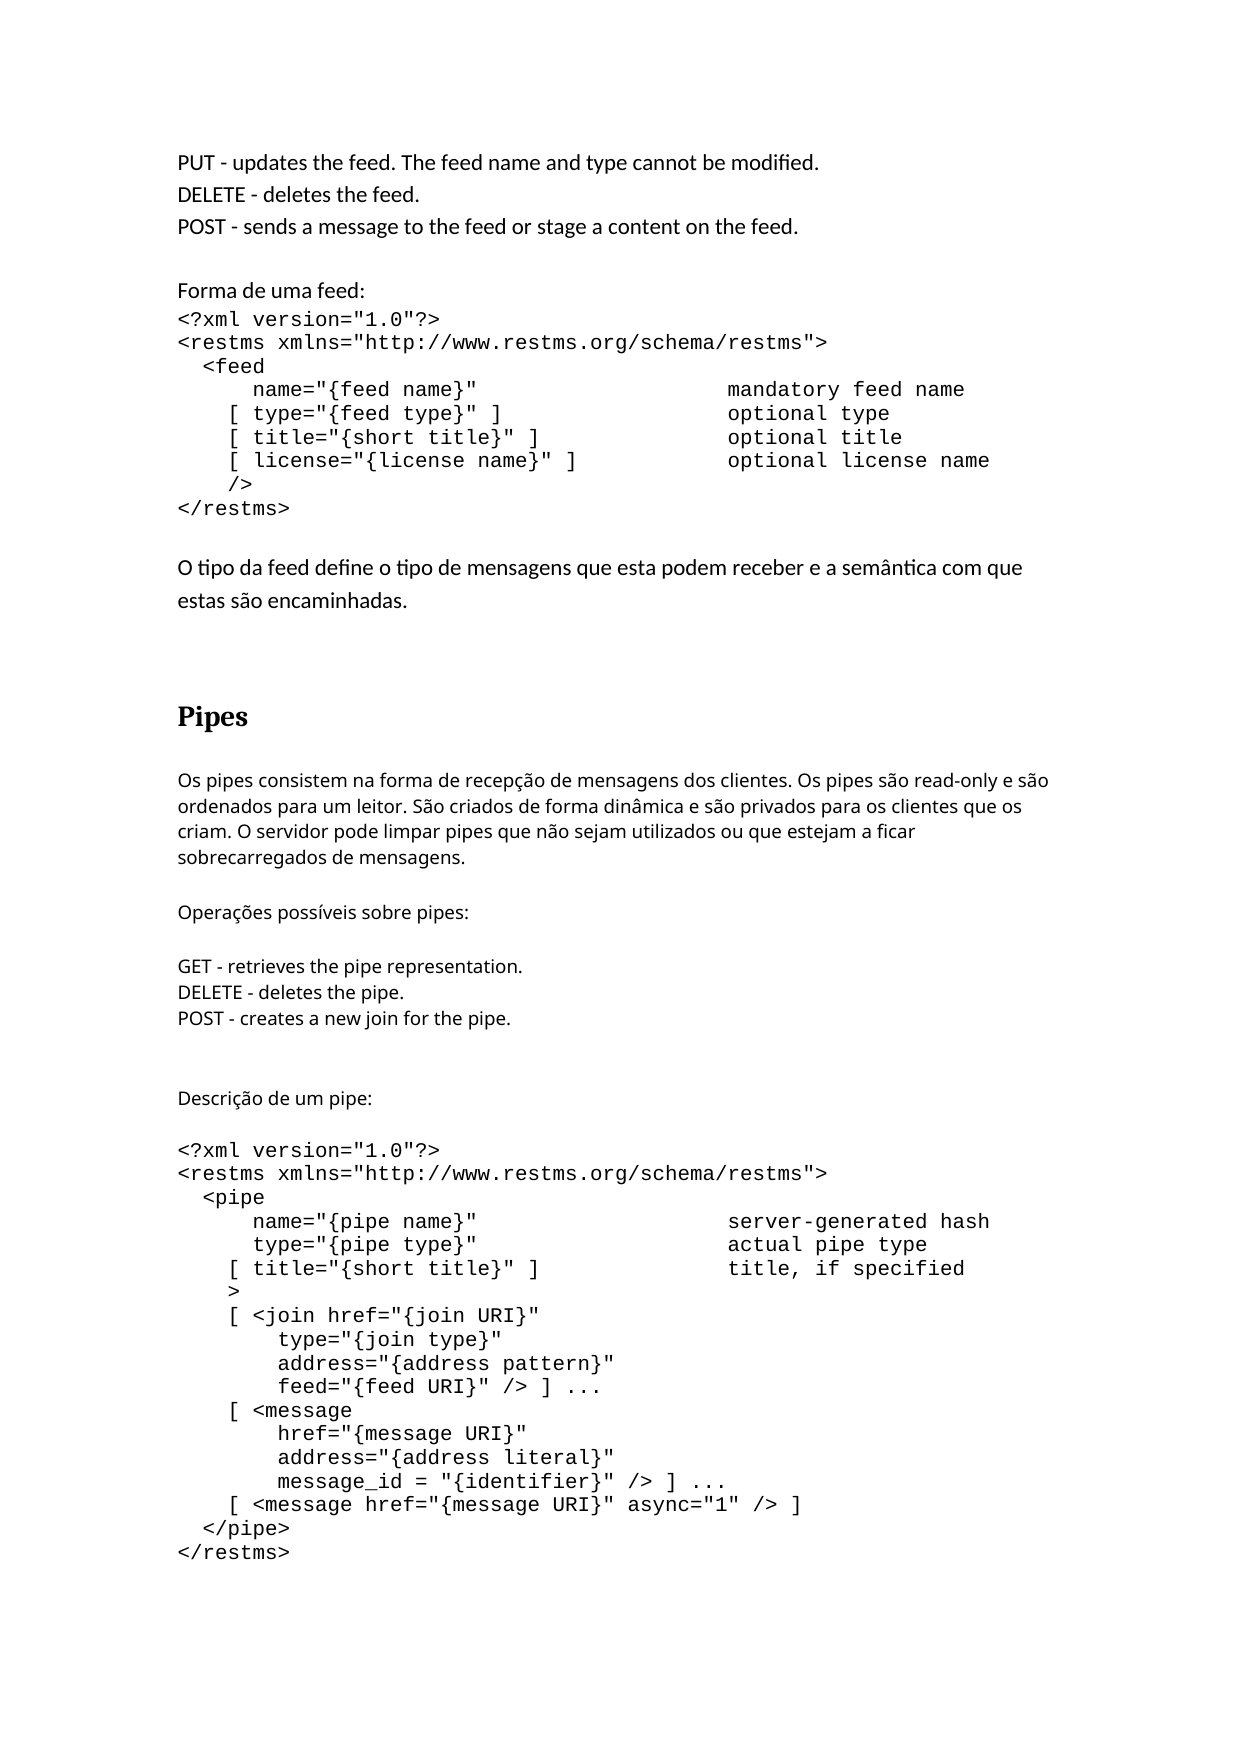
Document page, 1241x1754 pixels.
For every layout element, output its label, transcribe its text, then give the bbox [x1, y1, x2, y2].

text address="{address literal}" [177, 1447, 1063, 1471]
text <?xml version="1.0"?> [177, 308, 1063, 332]
text [ title="{short title}" ] title, if specified [177, 1258, 1063, 1282]
text PUT - updates the feed. The feed name and type cannot be modified. [177, 148, 1063, 176]
text /> [177, 474, 1063, 498]
text [ <message href="{message URI}" async="1" /> ] [177, 1494, 1063, 1518]
text feed="{feed URI}" /> ] ... [177, 1376, 1063, 1400]
text DELETE - deletes the pipe. [177, 979, 1063, 1005]
text type="{pipe type}" actual pipe type [177, 1234, 1063, 1258]
text GET - retrieves the pipe representation. [177, 954, 1063, 979]
text Operações possíveis sobre pipes: [177, 899, 1063, 924]
text [ type="{feed type}" ] optional type [177, 403, 1063, 427]
text POST - sends a message to the feed or stage a content on the feed. [177, 212, 1063, 240]
text Forma de uma feed: [177, 276, 1063, 304]
text [ license="{license name}" ] optional license name [177, 450, 1063, 474]
text > [177, 1282, 1063, 1305]
text POST - creates a new join for the pipe. [177, 1005, 1063, 1030]
text href="{message URI}" [177, 1423, 1063, 1447]
text [ <join href="{join URI}" [177, 1305, 1063, 1329]
text Os pipes consistem na forma de recepção de mensagens dos clientes. Os pipes são read-only e são ordenados para um leitor. São criados de forma dinâmica e são privados para os clientes que os criam. O servidor pode limpar pipes que não sejam utilizados ou que estejam a ficar sobrecarregados de mensagens. [177, 768, 1063, 870]
text address="{address pattern}" [177, 1352, 1063, 1376]
text <?xml version="1.0"?> [177, 1140, 1063, 1163]
text [ <message [177, 1400, 1063, 1423]
text message_id = "{identifier}" /> ] ... [177, 1471, 1063, 1494]
text O tipo da feed define o tipo de mensagens que esta podem receber e a semântica com que estas são encaminhadas. [177, 553, 1063, 614]
text </restms> [177, 498, 1063, 521]
text </pipe> [177, 1518, 1063, 1542]
subtitle Pipes [177, 700, 1063, 734]
text <feed [177, 356, 1063, 379]
text name="{feed name}" mandatory feed name [177, 379, 1063, 403]
text Descrição de um pipe: [177, 1085, 1063, 1111]
text type="{join type}" [177, 1329, 1063, 1352]
text [ title="{short title}" ] optional title [177, 427, 1063, 450]
text name="{pipe name}" server-generated hash [177, 1211, 1063, 1234]
text <restms xmlns="http://www.restms.org/schema/restms"> [177, 332, 1063, 356]
text <restms xmlns="http://www.restms.org/schema/restms"> [177, 1163, 1063, 1187]
text </restms> [177, 1542, 1063, 1565]
text <pipe [177, 1187, 1063, 1211]
text DELETE - deletes the feed. [177, 180, 1063, 208]
